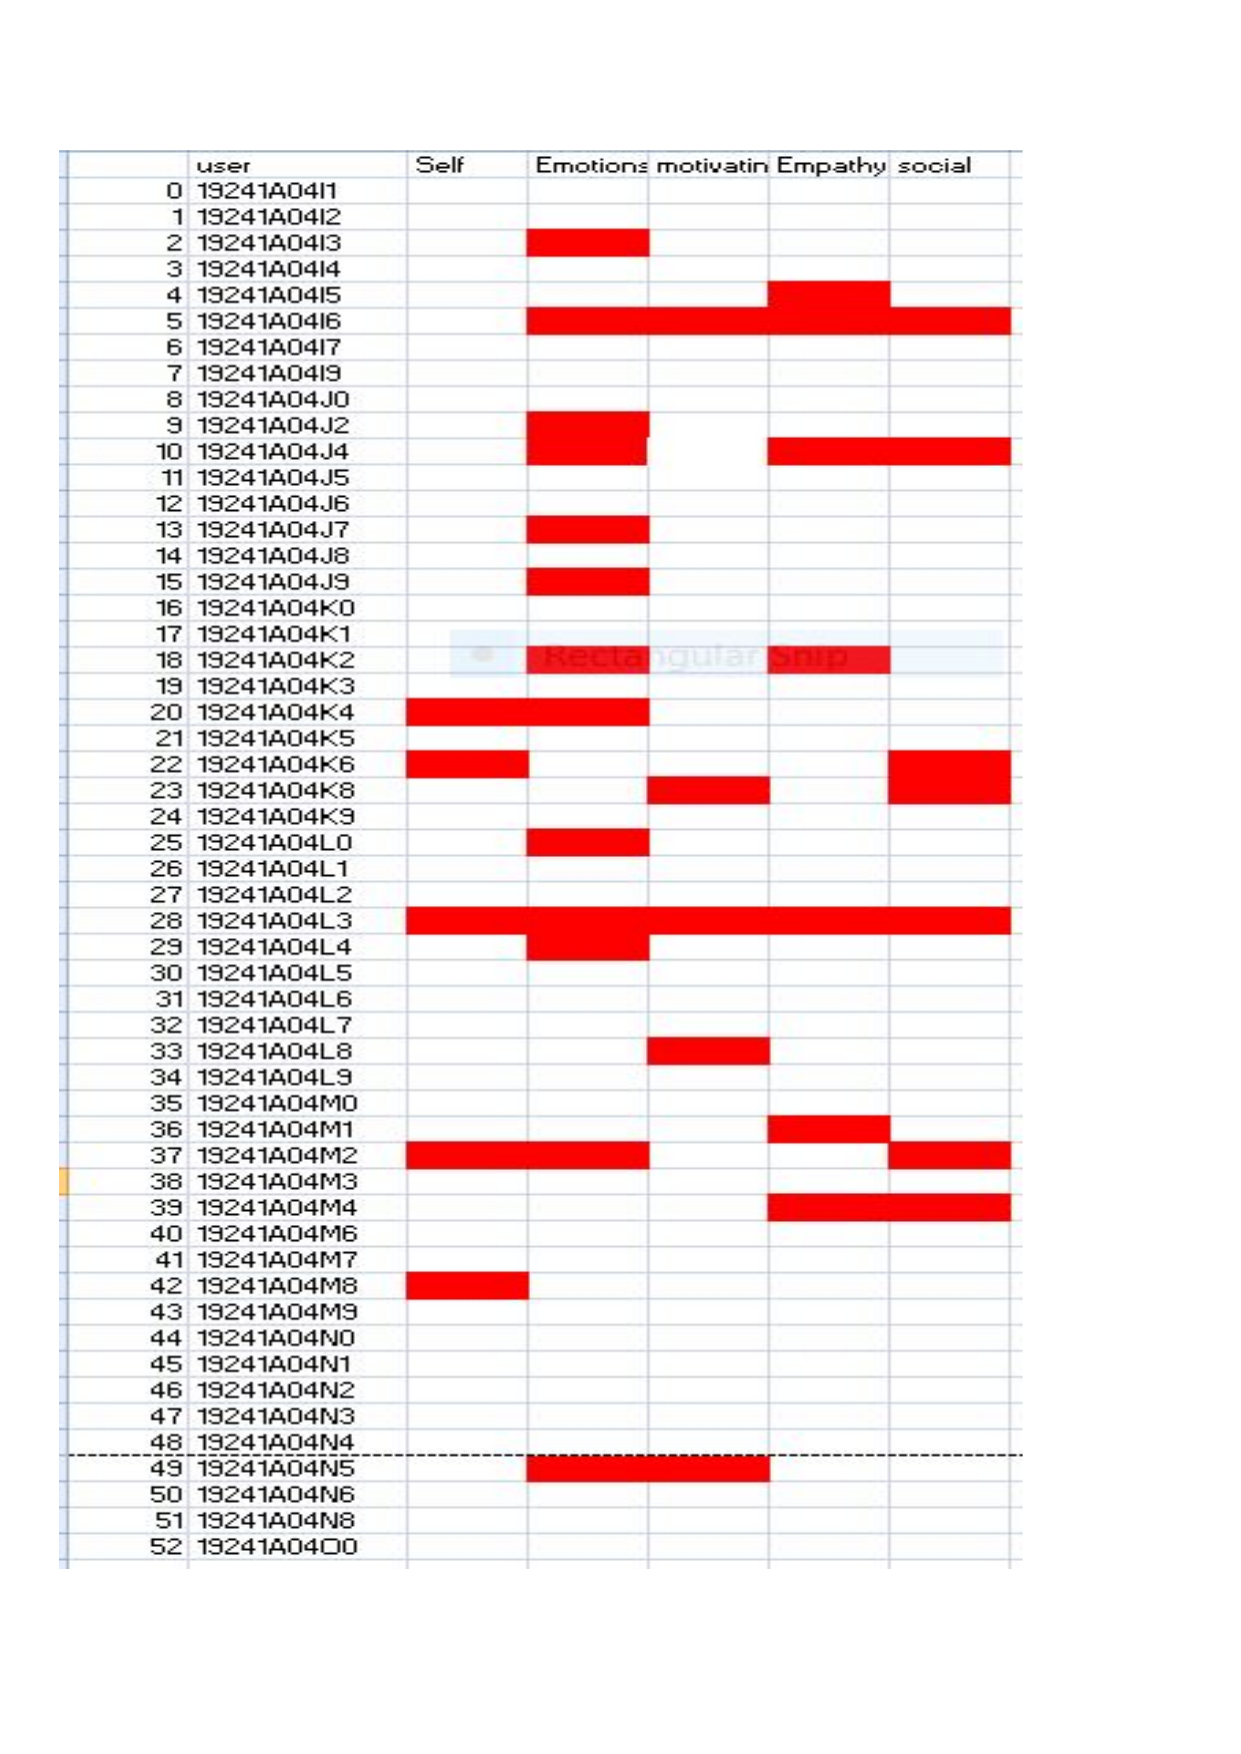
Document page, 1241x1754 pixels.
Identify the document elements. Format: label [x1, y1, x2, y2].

picture [59, 150, 1023, 1569]
